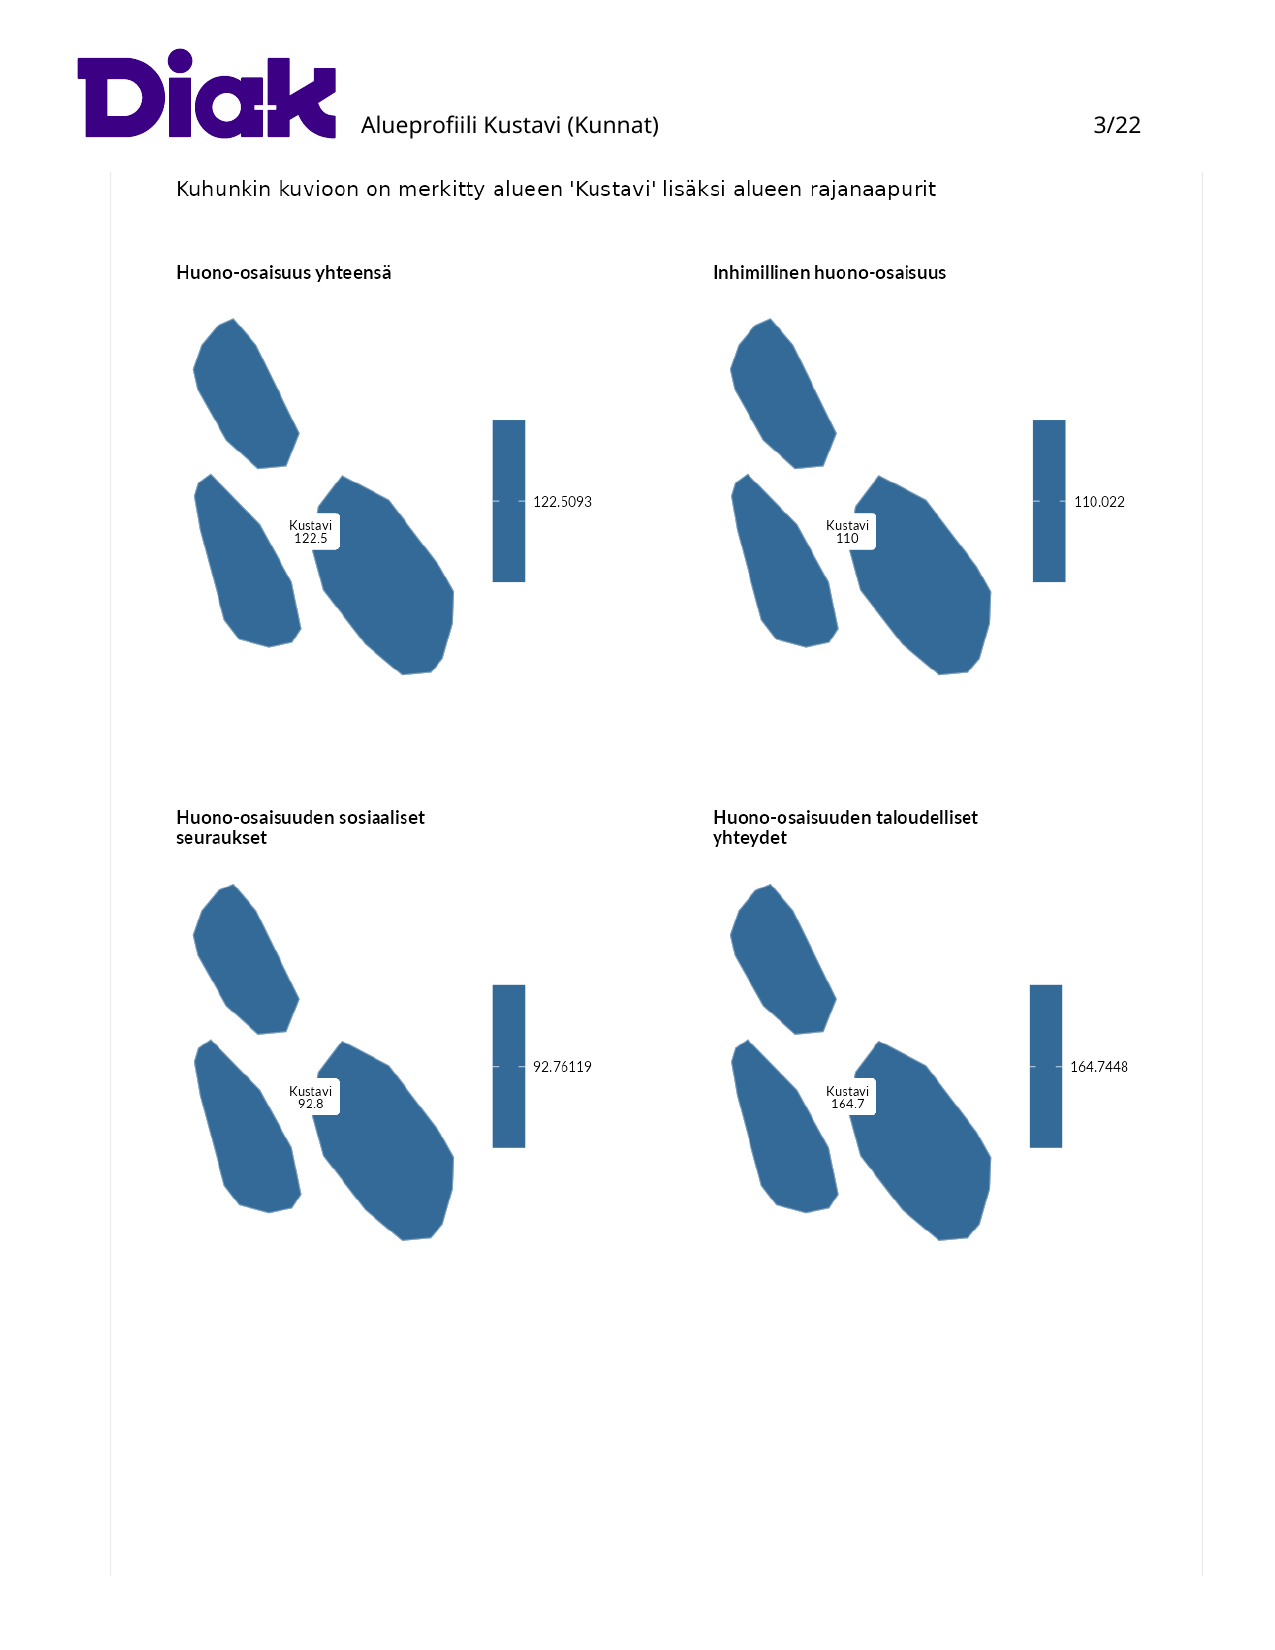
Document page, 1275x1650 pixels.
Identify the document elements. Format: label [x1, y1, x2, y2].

picture [93, 172, 1219, 1576]
